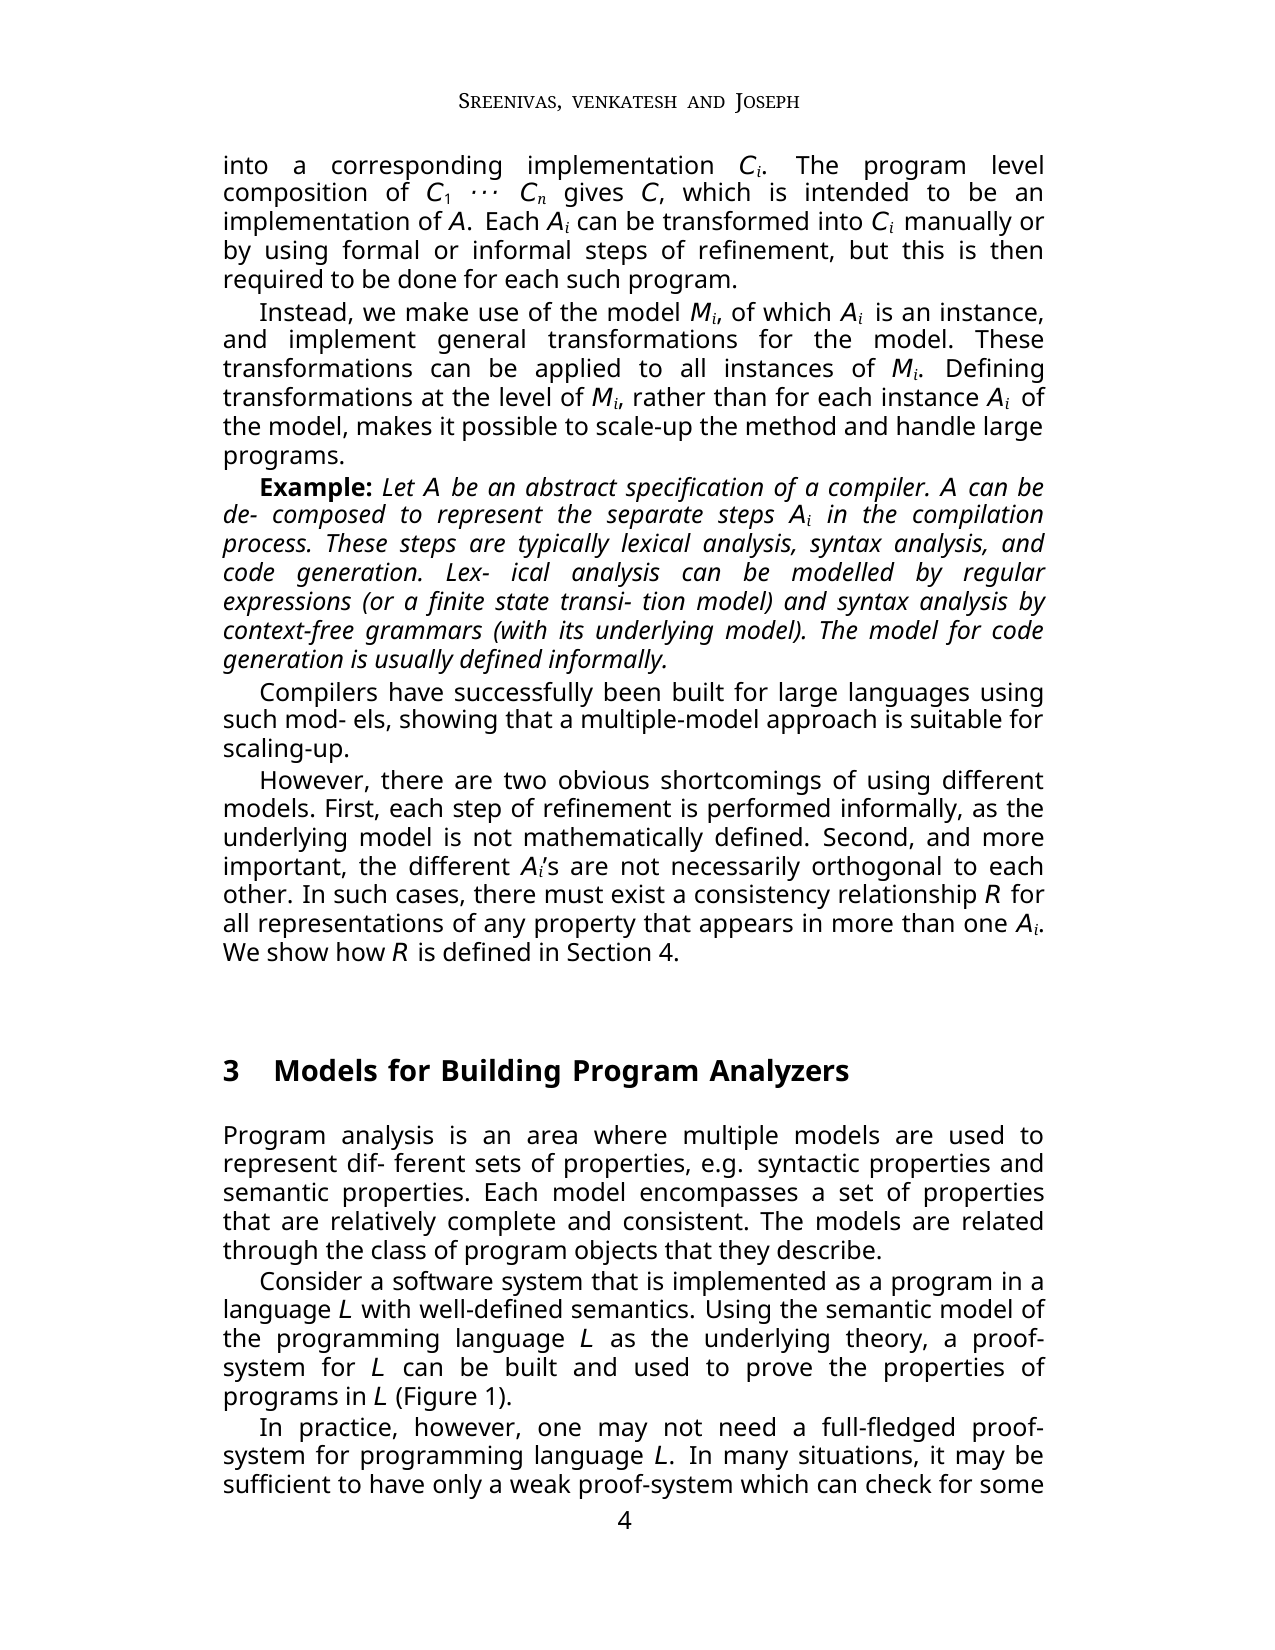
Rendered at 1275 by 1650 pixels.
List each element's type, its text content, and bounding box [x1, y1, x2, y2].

subtitle Models for Building Program Analyzers [223, 1051, 1096, 1090]
text Example: Let A be an abstract specification of a compiler. A can be de- composed to represent the separate steps Ai in the compilation process. These steps are typically lexical analysis, syntax analysis, and code generation. Lex- ical analysis can be modelled by regular expressions (or a finite state transi- tion model) and syntax analysis by context-free grammars (with its underlying model). The model for code generation is usually defined informally. [223, 473, 1045, 676]
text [223, 1414, 1045, 1501]
text Consider a software system that is implemented as a program in a language L with well-defined semantics. Using the semantic model of the programming language L as the underlying theory, a proof-system for L can be built and used to prove the properties of programs in L (Figure 1). [223, 1268, 1045, 1412]
text However, there are two obvious shortcomings of using different models. First, each step of refinement is performed informally, as the underlying model is not mathematically defined. Second, and more important, the different Ai’s are not necessarily orthogonal to each other. In such cases, there must exist a consistency relationship R for all representations of any property that appears in more than one Ai. We show how R is defined in Section 4. [223, 766, 1045, 969]
text into a corresponding implementation Ci. The program level composition of C1 ··· Cn gives C, which is intended to be an implementation of A. Each Ai can be transformed into Ci manually or by using formal or informal steps of refinement, but this is then required to be done for each such program. [223, 151, 1045, 296]
text Instead, we make use of the model Mi, of which Ai is an instance, and implement general transformations for the model. These transformations can be applied to all instances of Mi. Defining transformations at the level of Mi, rather than for each instance Ai of the model, makes it possible to scale-up the method and handle large programs. [223, 298, 1045, 472]
text Compilers have successfully been built for large languages using such mod- els, showing that a multiple-model approach is suitable for scaling-up. [223, 678, 1045, 765]
text Program analysis is an area where multiple models are used to represent dif- ferent sets of properties, e.g. syntactic properties and semantic properties. Each model encompasses a set of properties that are relatively complete and consistent. The models are related through the class of program objects that they describe. [223, 1122, 1045, 1266]
